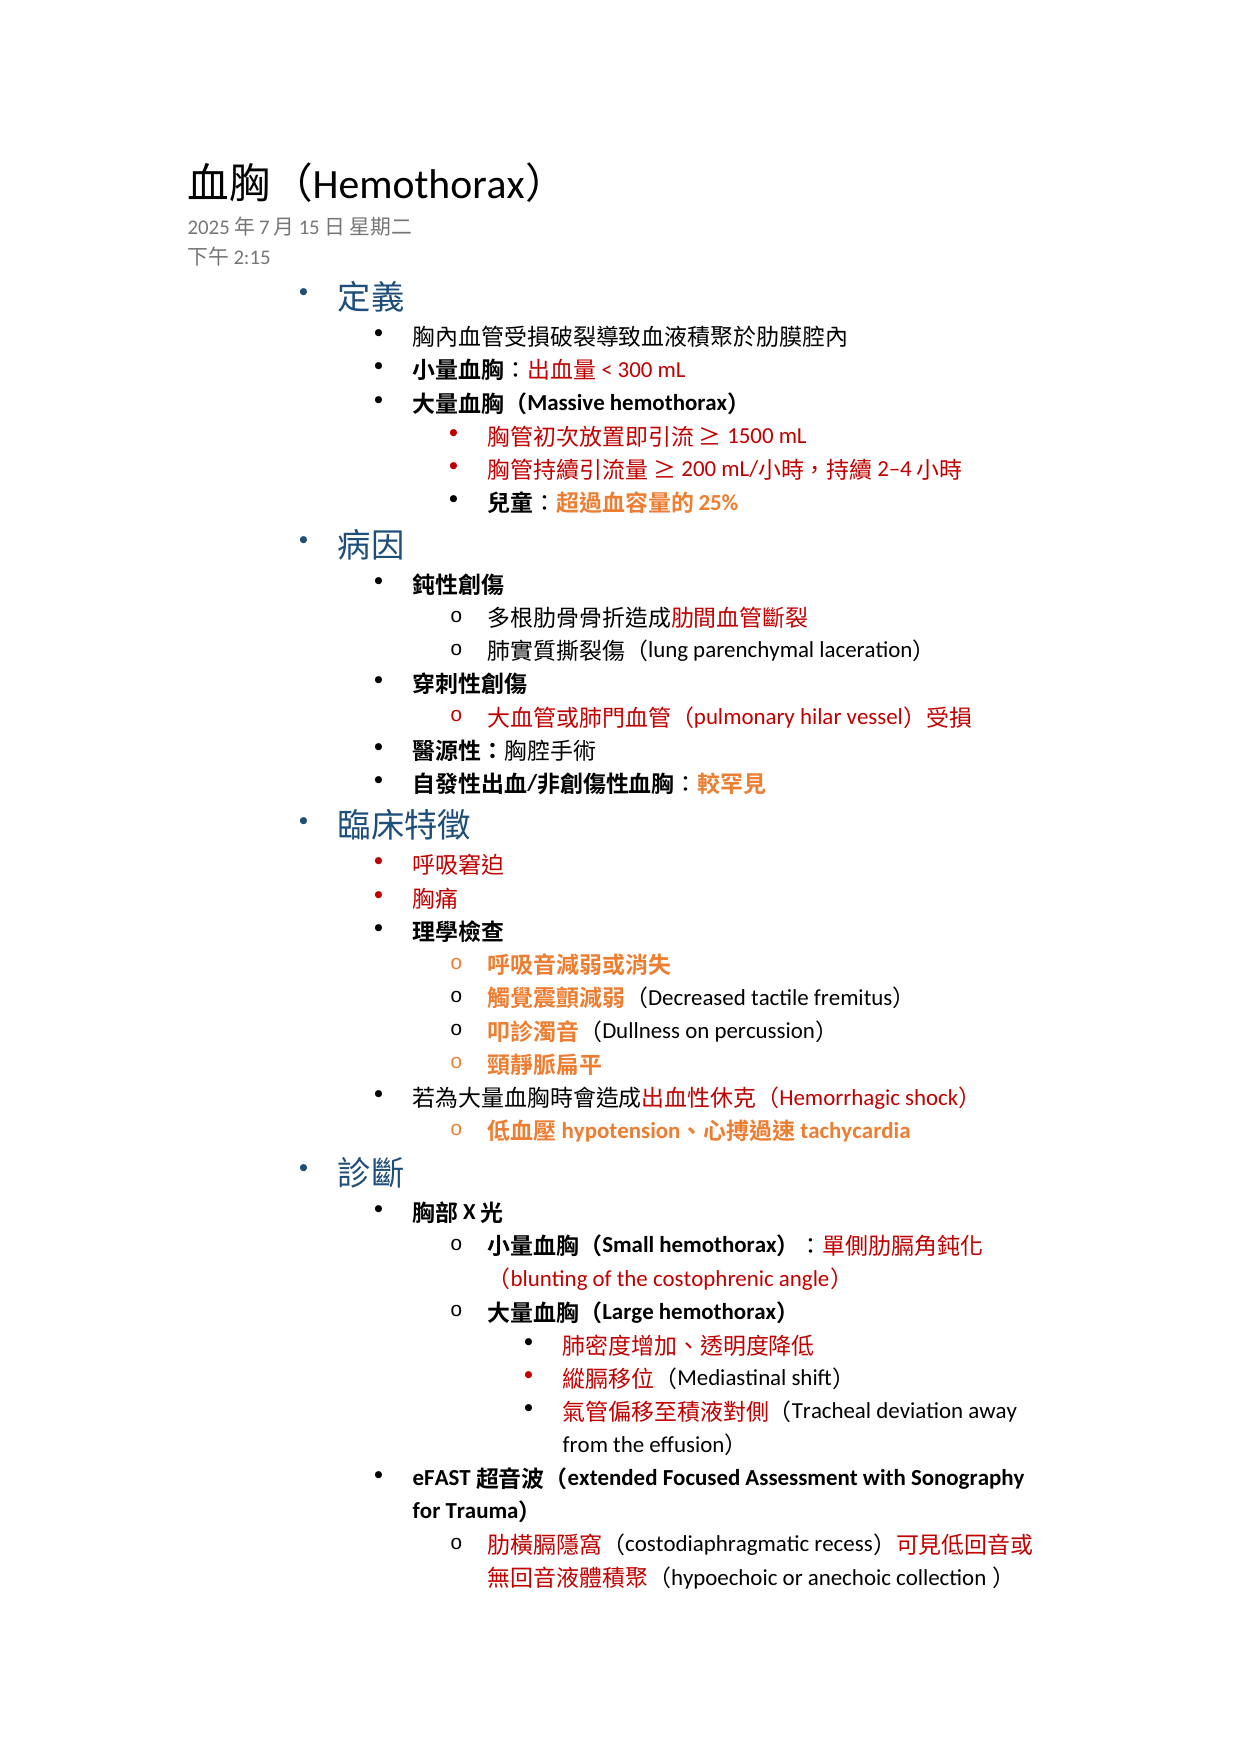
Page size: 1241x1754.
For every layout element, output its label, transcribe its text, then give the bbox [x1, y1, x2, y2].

list 診斷 [300, 1146, 1053, 1195]
list 醫源性：胸腔手術 [375, 733, 1053, 766]
list 定義 [300, 271, 1053, 319]
list 小量血胸：出血量 < 300 mL [375, 352, 1053, 385]
list 肋橫膈隱窩（costodiaphragmatic recess）可見低回音或無回音液體積聚（hypoechoic or anechoic collection ） [450, 1527, 1053, 1593]
list 肺密度增加、透明度降低 [525, 1328, 1053, 1361]
list 呼吸音減弱或消失 [450, 947, 1053, 980]
text 2025年7月15日 星期二 [187, 210, 1053, 241]
list 胸痛 [375, 881, 1053, 914]
list 呼吸窘迫 [375, 847, 1053, 881]
list 大量血胸（Massive hemothorax） [375, 385, 1053, 419]
text 血胸（Hemothorax） [187, 150, 1053, 210]
list 胸內血管受損破裂導致血液積聚於肋膜腔內 [375, 319, 1053, 352]
list 叩診濁音（Dullness on percussion） [450, 1013, 1053, 1047]
list 鈍性創傷 [375, 567, 1053, 600]
list 氣管偏移至積液對側（Tracheal deviation away from the effusion） [525, 1394, 1053, 1461]
list 小量血胸（Small hemothorax）：單側肋膈角鈍化（blunting of the costophrenic angle） [450, 1228, 1053, 1294]
list 肺實質撕裂傷（lung parenchymal laceration） [450, 633, 1053, 666]
list 胸管持續引流量 ≥ 200 mL/小時，持續2–4小時 [450, 452, 1053, 485]
list 縱膈移位（Mediastinal shift） [525, 1361, 1053, 1394]
list 兒童：超過血容量的25% [450, 485, 1053, 518]
text 下午2:15 [187, 241, 1053, 271]
list 觸覺震顫減弱（Decreased tactile fremitus） [450, 980, 1053, 1013]
list 穿刺性創傷 [375, 666, 1053, 699]
list 理學檢查 [375, 914, 1053, 947]
list 胸管初次放置即引流 ≥ 1500 mL [450, 419, 1053, 452]
list 低血壓 hypotension、心搏過速 tachycardia [450, 1113, 1053, 1146]
list 大量血胸（Large hemothorax） [450, 1294, 1053, 1328]
list 多根肋骨骨折造成肋間血管斷裂 [450, 600, 1053, 633]
list 頸靜脈扁平 [450, 1047, 1053, 1080]
list 若為大量血胸時會造成出血性休克（Hemorrhagic shock） [375, 1080, 1053, 1113]
list 臨床特徵 [300, 799, 1053, 847]
list 大血管或肺門血管（pulmonary hilar vessel）受損 [450, 699, 1053, 733]
list eFAST 超音波（extended Focused Assessment with Sonography for Trauma） [375, 1461, 1053, 1527]
list 自發性出血/非創傷性血胸：較罕見 [375, 766, 1053, 799]
list 病因 [300, 518, 1053, 567]
list 胸部X光 [375, 1195, 1053, 1228]
